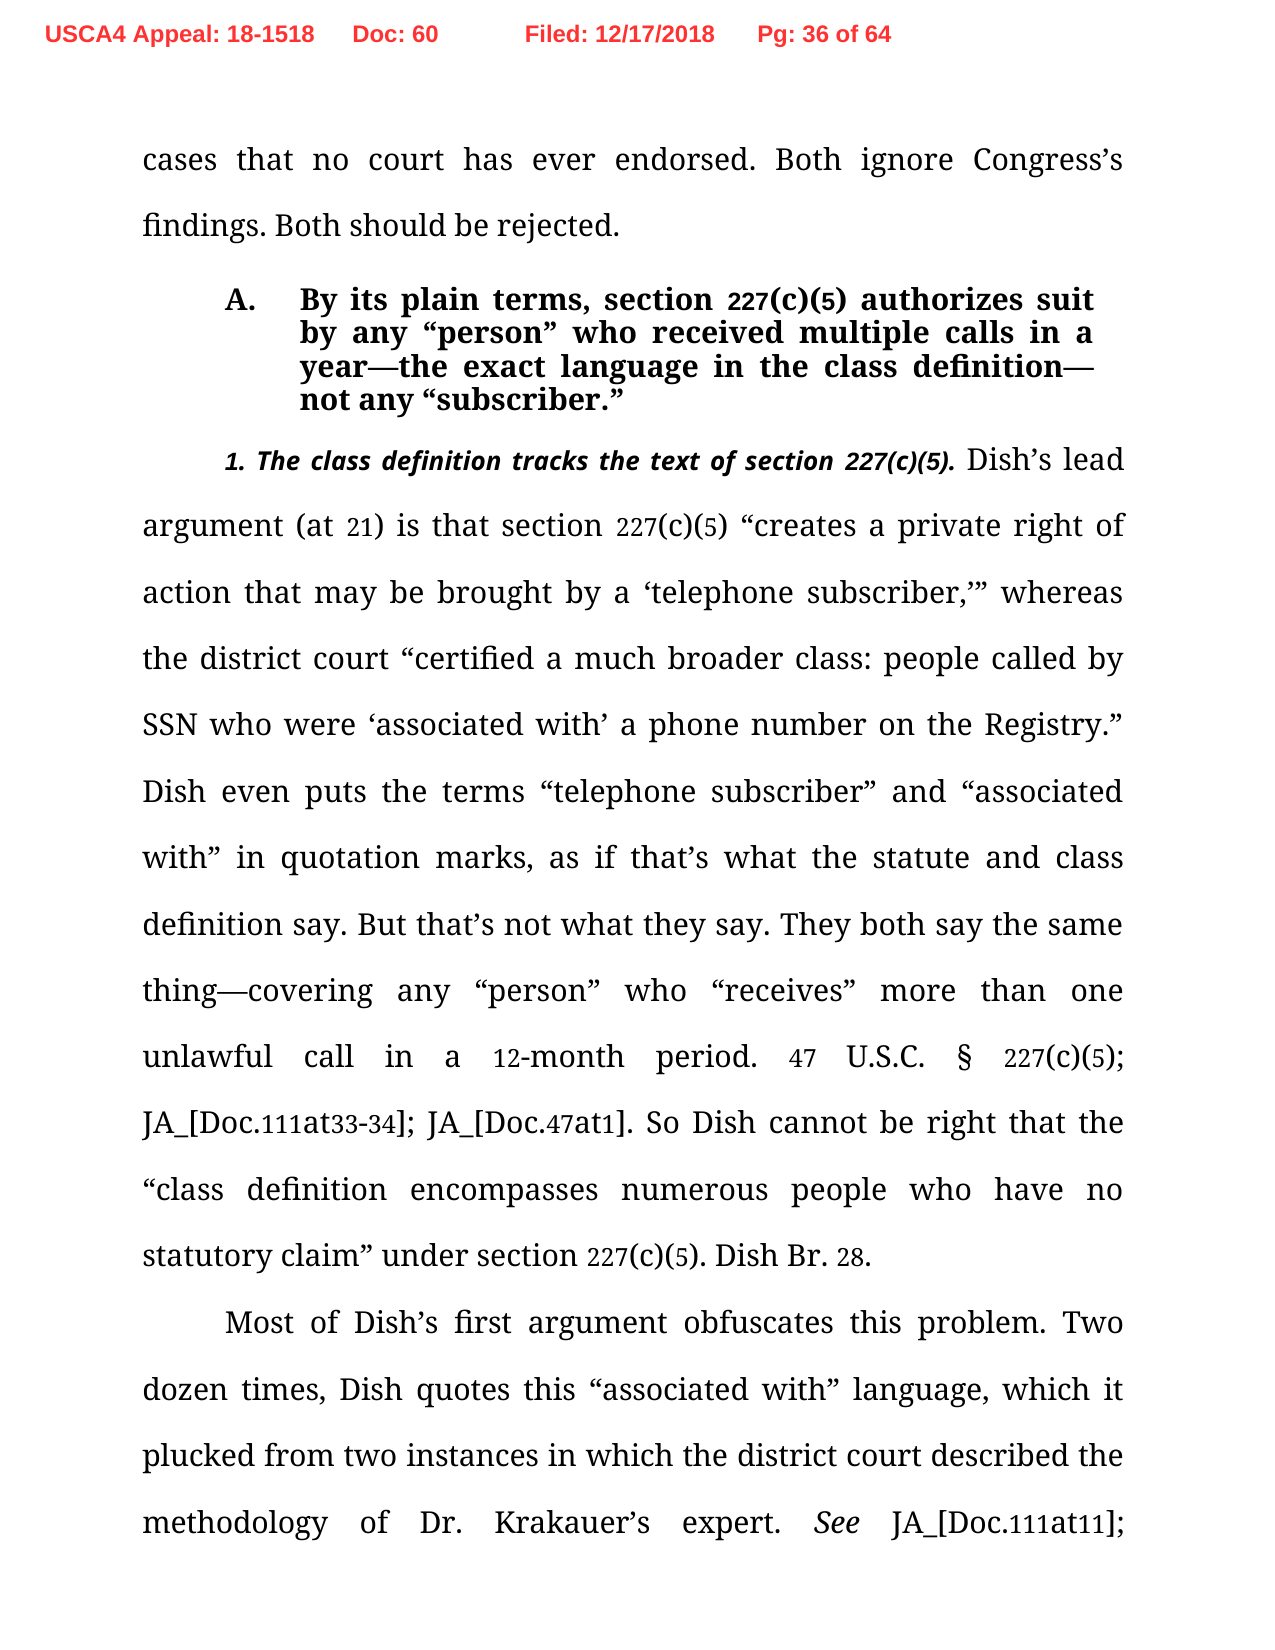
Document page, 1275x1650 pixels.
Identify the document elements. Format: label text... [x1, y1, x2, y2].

text USCA4 Appeal: 18-1518 Doc: 60 Filed: 12/17/2018 Pg: 36 of 64 [44, 20, 1147, 48]
text cases that no court has ever endorsed. Both ignore Congress’s findings. Both should be rejected. [142, 117, 1124, 250]
text 1. The class definition tracks the text of section 227(c)(5). Dish’s lead argument (at 21) is that section 227(c)(5) “creates a private right of action that may be brought by a ‘telephone subscriber,’” whereas the district court “certified a much broader class: people called by SSN who were ‘associated with’ a phone number on the Registry.” Dish even puts the terms “telephone subscriber” and “associated with” in quotation marks, as if that’s what the statute and class definition say. But that’s not what they say. They both say the same thing—covering any “person” who “receives” more than one unlawful call in a 12-month period. 47 U.S.C. § 227(c)(5); JA_[Doc.111at33-34]; JA_[Doc.47at1]. So Dish cannot be right that the “class definition encompasses numerous people who have no statutory claim” under section 227(c)(5). Dish Br. 28. [142, 417, 1124, 1280]
text A. By its plain terms, section 227(c)(5) authorizes suit by any “person” who received multiple calls in a year—the exact language in the class definition—not any “subscriber.” [224, 284, 1094, 417]
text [142, 1280, 1124, 1547]
